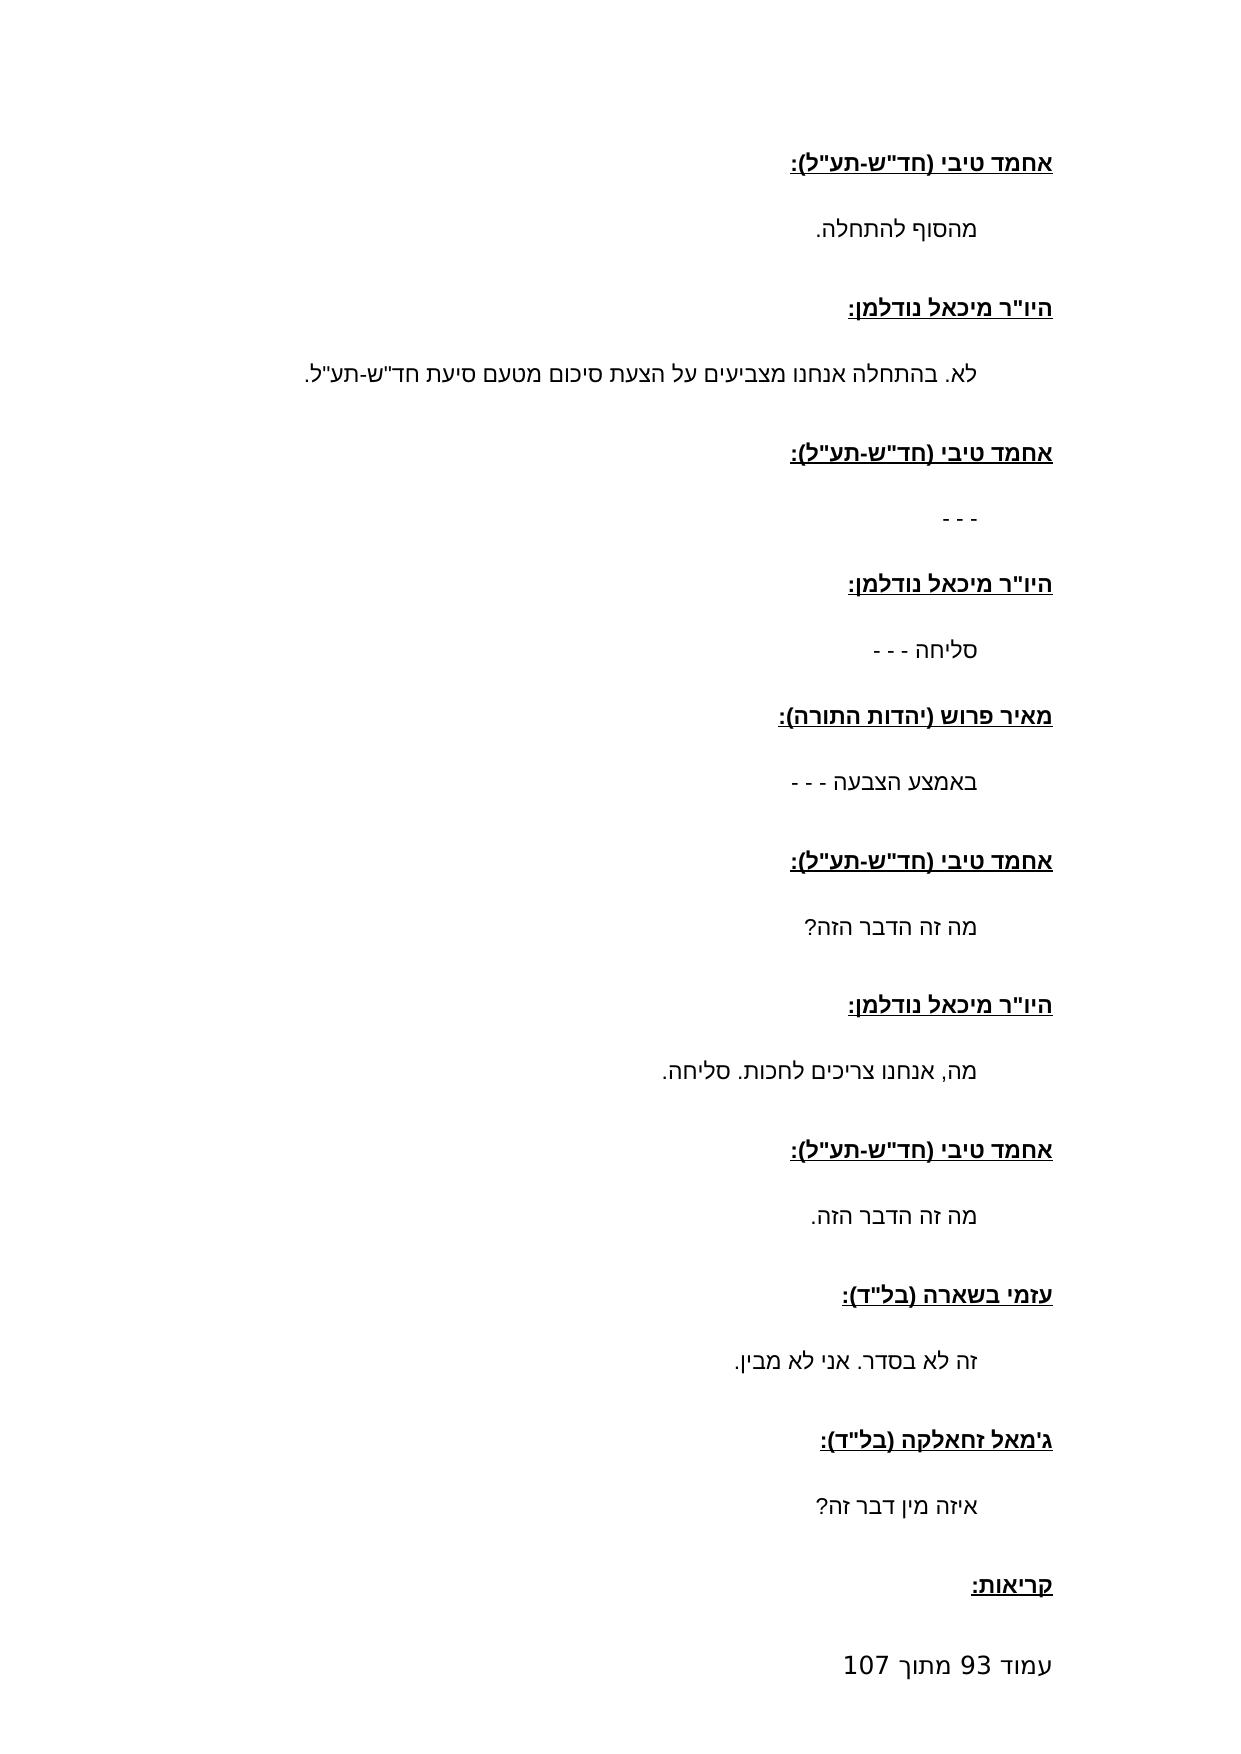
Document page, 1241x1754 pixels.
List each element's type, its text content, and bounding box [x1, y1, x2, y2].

text אחמד טיבי (חד"ש-תע"ל): [187, 848, 1053, 874]
text אחמד טיבי (חד"ש-תע"ל): [187, 439, 1053, 466]
text היו"ר מיכאל נודלמן: [187, 295, 1053, 321]
text אחמד טיבי (חד"ש-תע"ל): [187, 150, 1053, 176]
text לא. בהתחלה אנחנו מצביעים על הצעת סיכום מטעם סיעת חד"ש-תע"ל. [187, 361, 1053, 387]
text היו"ר מיכאל נודלמן: [187, 571, 1053, 598]
text באמצע הצבעה - - - [187, 769, 1053, 795]
text אחמד טיבי (חד"ש-תע"ל): [187, 1137, 1053, 1164]
text קריאות: [187, 1572, 1053, 1598]
text מה, אנחנו צריכים לחכות. סליחה. [187, 1058, 1053, 1085]
text מהסוף להתחלה. [187, 216, 1053, 242]
text זה לא בסדר. אני לא מבין. [187, 1348, 1053, 1374]
text היו"ר מיכאל נודלמן: [187, 992, 1053, 1019]
text מה זה הדבר הזה. [187, 1203, 1053, 1229]
text ג'מאל זחאלקה (בל"ד): [187, 1427, 1053, 1453]
text סליחה - - - [187, 637, 1053, 663]
text מה זה הדבר הזה? [187, 913, 1053, 940]
text מאיר פרוש (יהדות התורה): [187, 703, 1053, 729]
text - - - [187, 505, 1053, 532]
text עזמי בשארה (בל"ד): [187, 1282, 1053, 1308]
text איזה מין דבר זה? [187, 1493, 1053, 1519]
